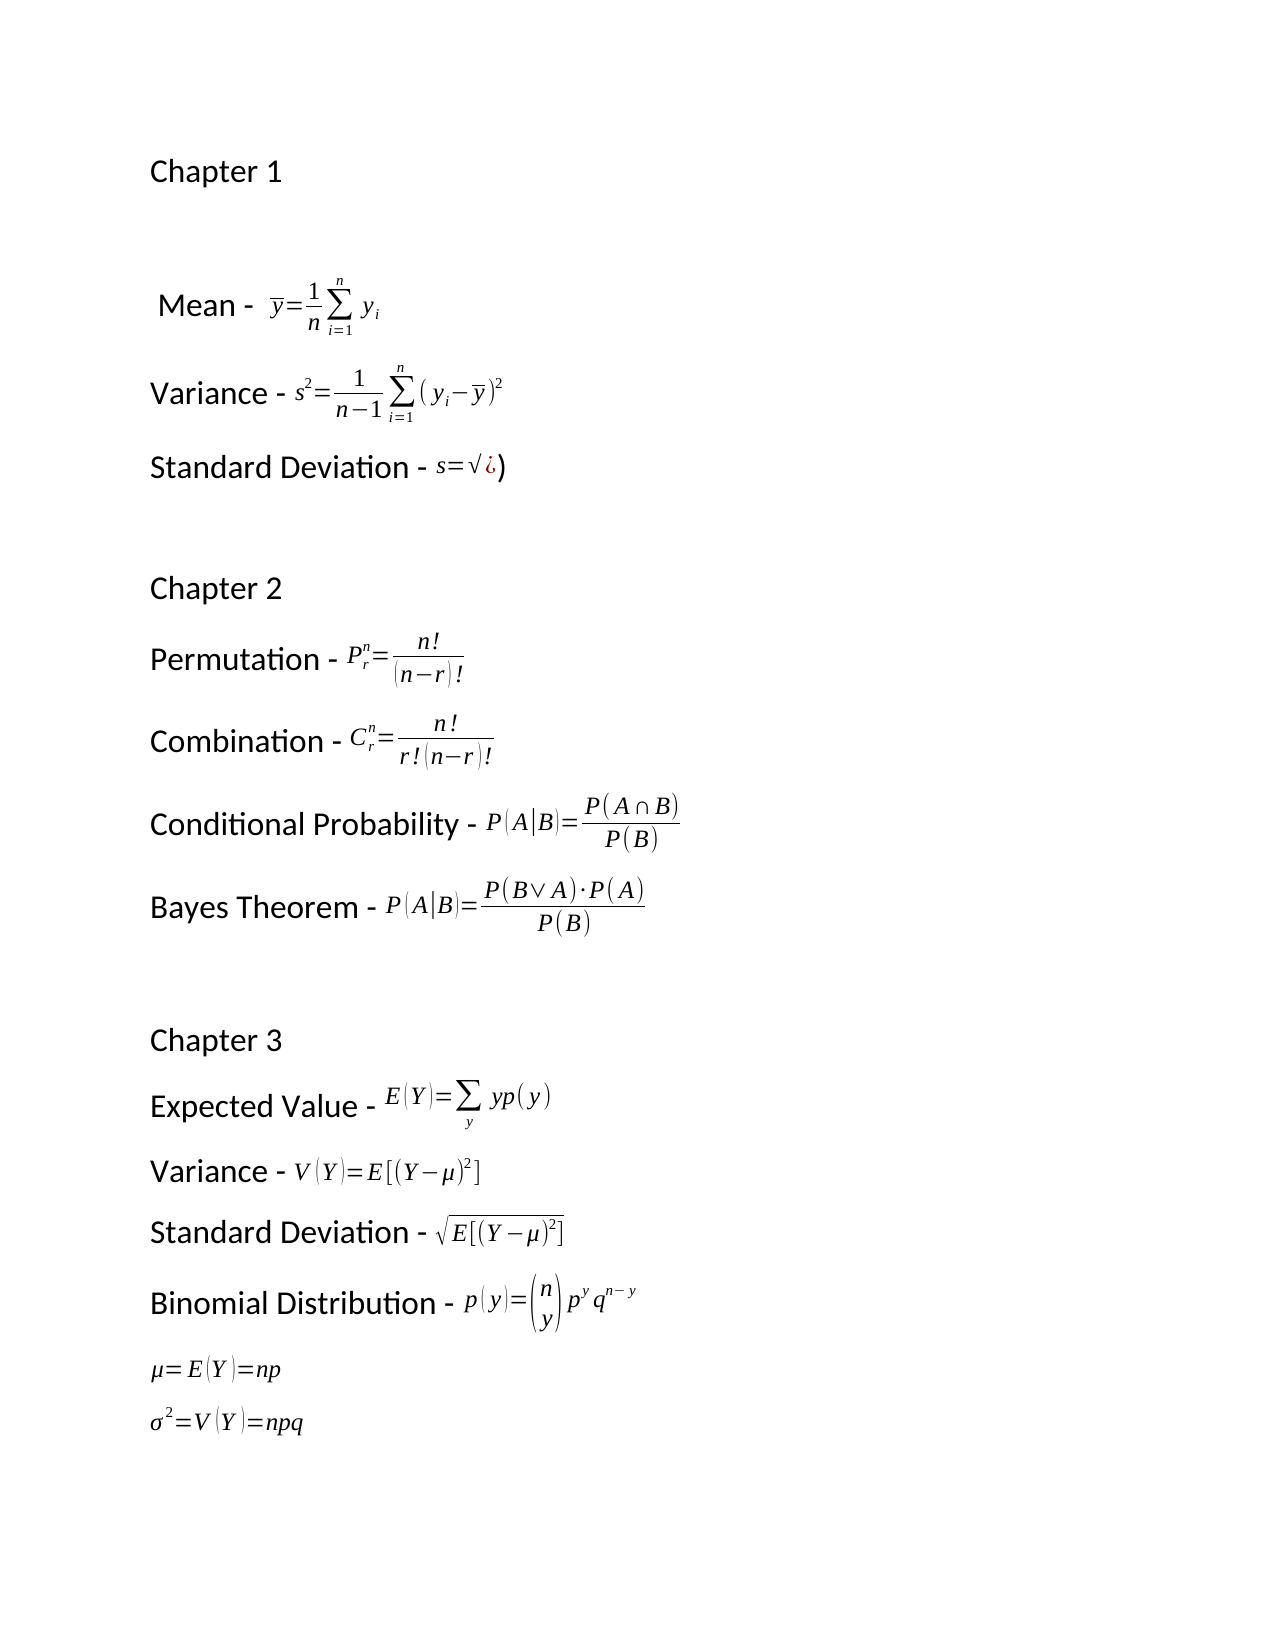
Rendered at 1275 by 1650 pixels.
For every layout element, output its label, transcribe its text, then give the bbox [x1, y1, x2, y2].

text Chapter 3 [150, 1019, 1125, 1060]
text Standard Deviation - ) [150, 446, 1125, 486]
text Conditional Probability - [150, 791, 1125, 855]
text Variance - [150, 358, 1125, 426]
text Standard Deviation - [150, 1211, 1125, 1252]
text Permutation - [150, 627, 1125, 689]
text Mean - [150, 271, 1125, 338]
text Bayes Theorem - [150, 875, 1125, 938]
text Combination - [150, 709, 1125, 771]
text Variance - [150, 1150, 1125, 1191]
text Expected Value - [150, 1079, 1125, 1130]
text Binomial Distribution - [150, 1272, 1125, 1334]
text Chapter 2 [150, 567, 1125, 608]
text Chapter 1 [150, 150, 1125, 191]
